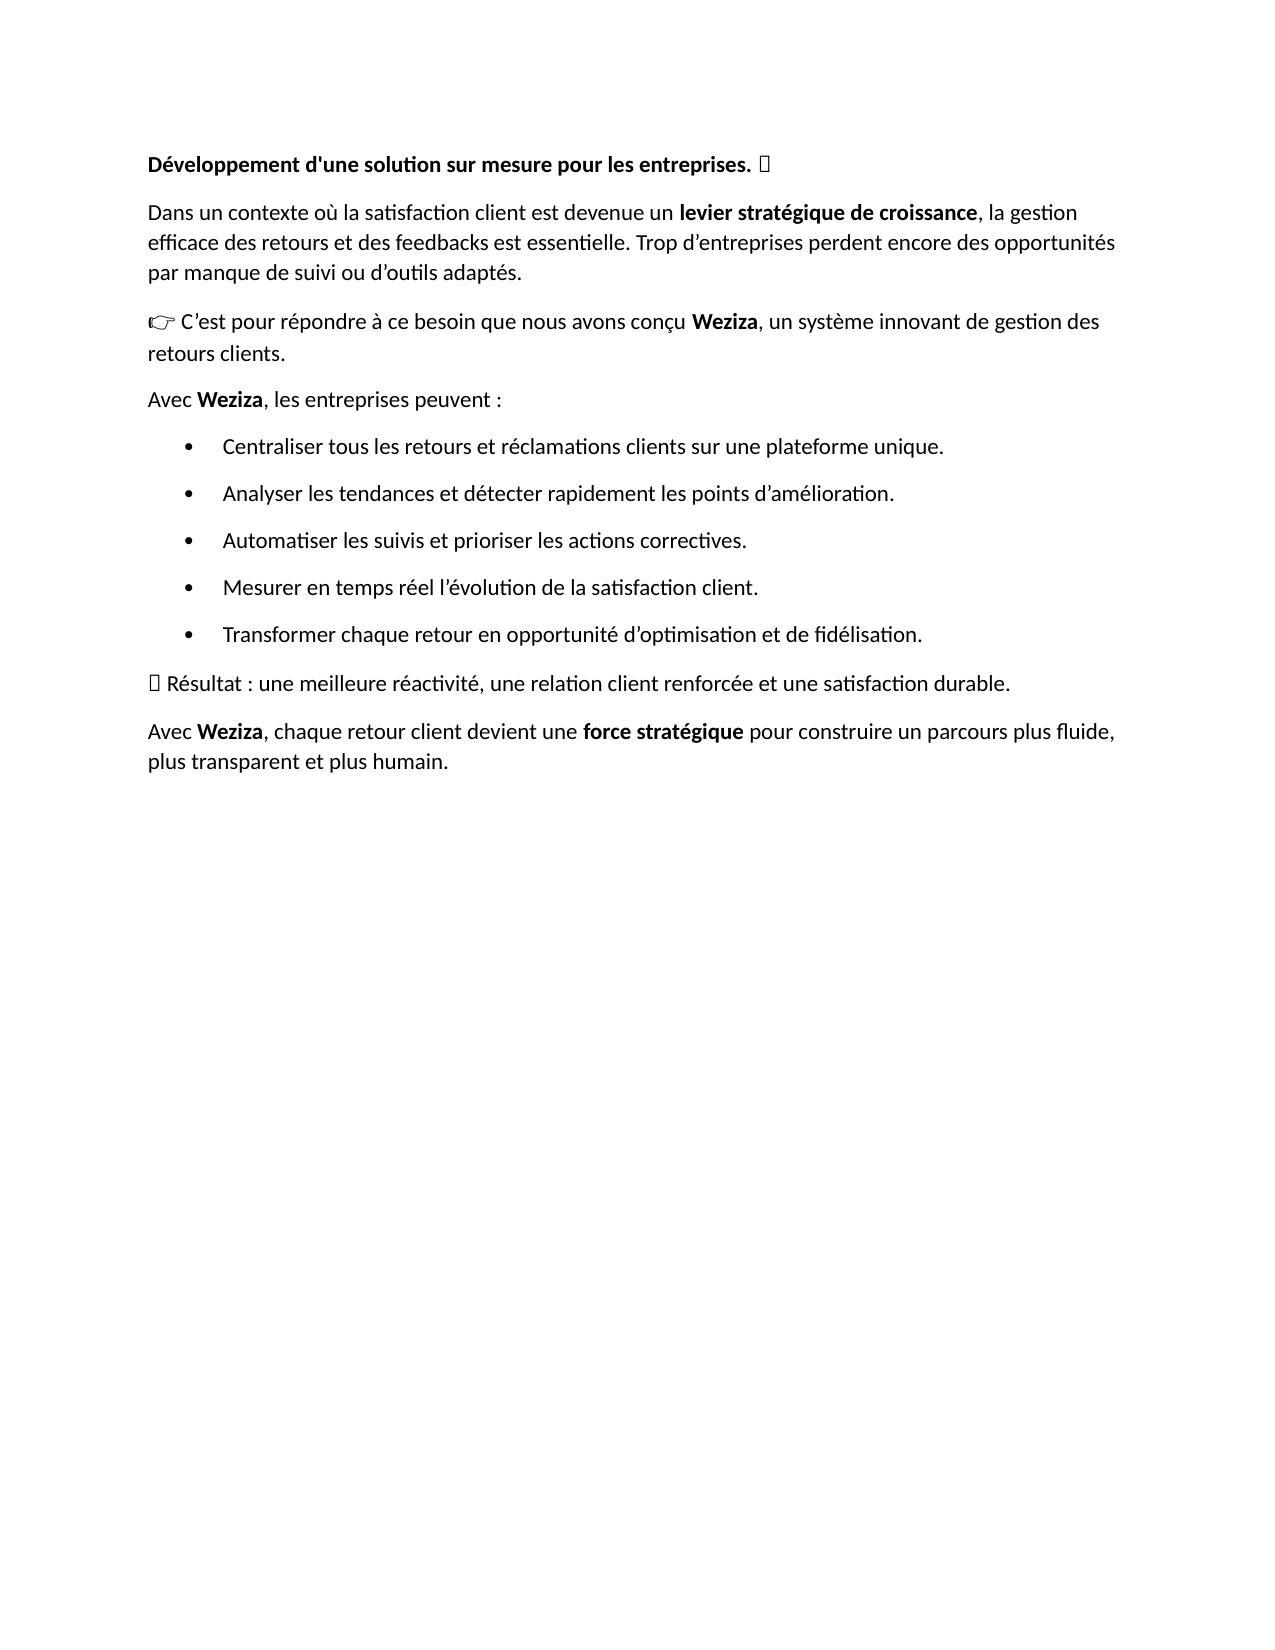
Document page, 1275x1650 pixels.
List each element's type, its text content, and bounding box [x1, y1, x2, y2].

list Centraliser tous les retours et réclamations clients sur une plateforme unique. [185, 432, 1127, 461]
text Dans un contexte où la satisfaction client est devenue un levier stratégique de croissance, la gestion efficace des retours et des feedbacks est essentielle. Trop d’entreprises perdent encore des opportunités par manque de suivi ou d’outils adaptés. [148, 198, 1127, 286]
text 👉 C’est pour répondre à ce besoin que nous avons conçu Weziza, un système innovant de gestion des retours clients. [148, 305, 1127, 367]
text Avec Weziza, chaque retour client devient une force stratégique pour construire un parcours plus fluide, plus transparent et plus humain. [148, 717, 1127, 776]
list Transformer chaque retour en opportunité d’optimisation et de fidélisation. [185, 620, 1127, 648]
text Développement d'une solution sur mesure pour les entreprises. 🚀 [148, 148, 1127, 179]
list Analyser les tendances et détecter rapidement les points d’amélioration. [185, 479, 1127, 507]
list Automatiser les suivis et prioriser les actions correctives. [185, 526, 1127, 554]
text ✅ Résultat : une meilleure réactivité, une relation client renforcée et une satisfaction durable. [148, 667, 1127, 698]
list Mesurer en temps réel l’évolution de la satisfaction client. [185, 573, 1127, 601]
text Avec Weziza, les entreprises peuvent : [148, 386, 1127, 414]
